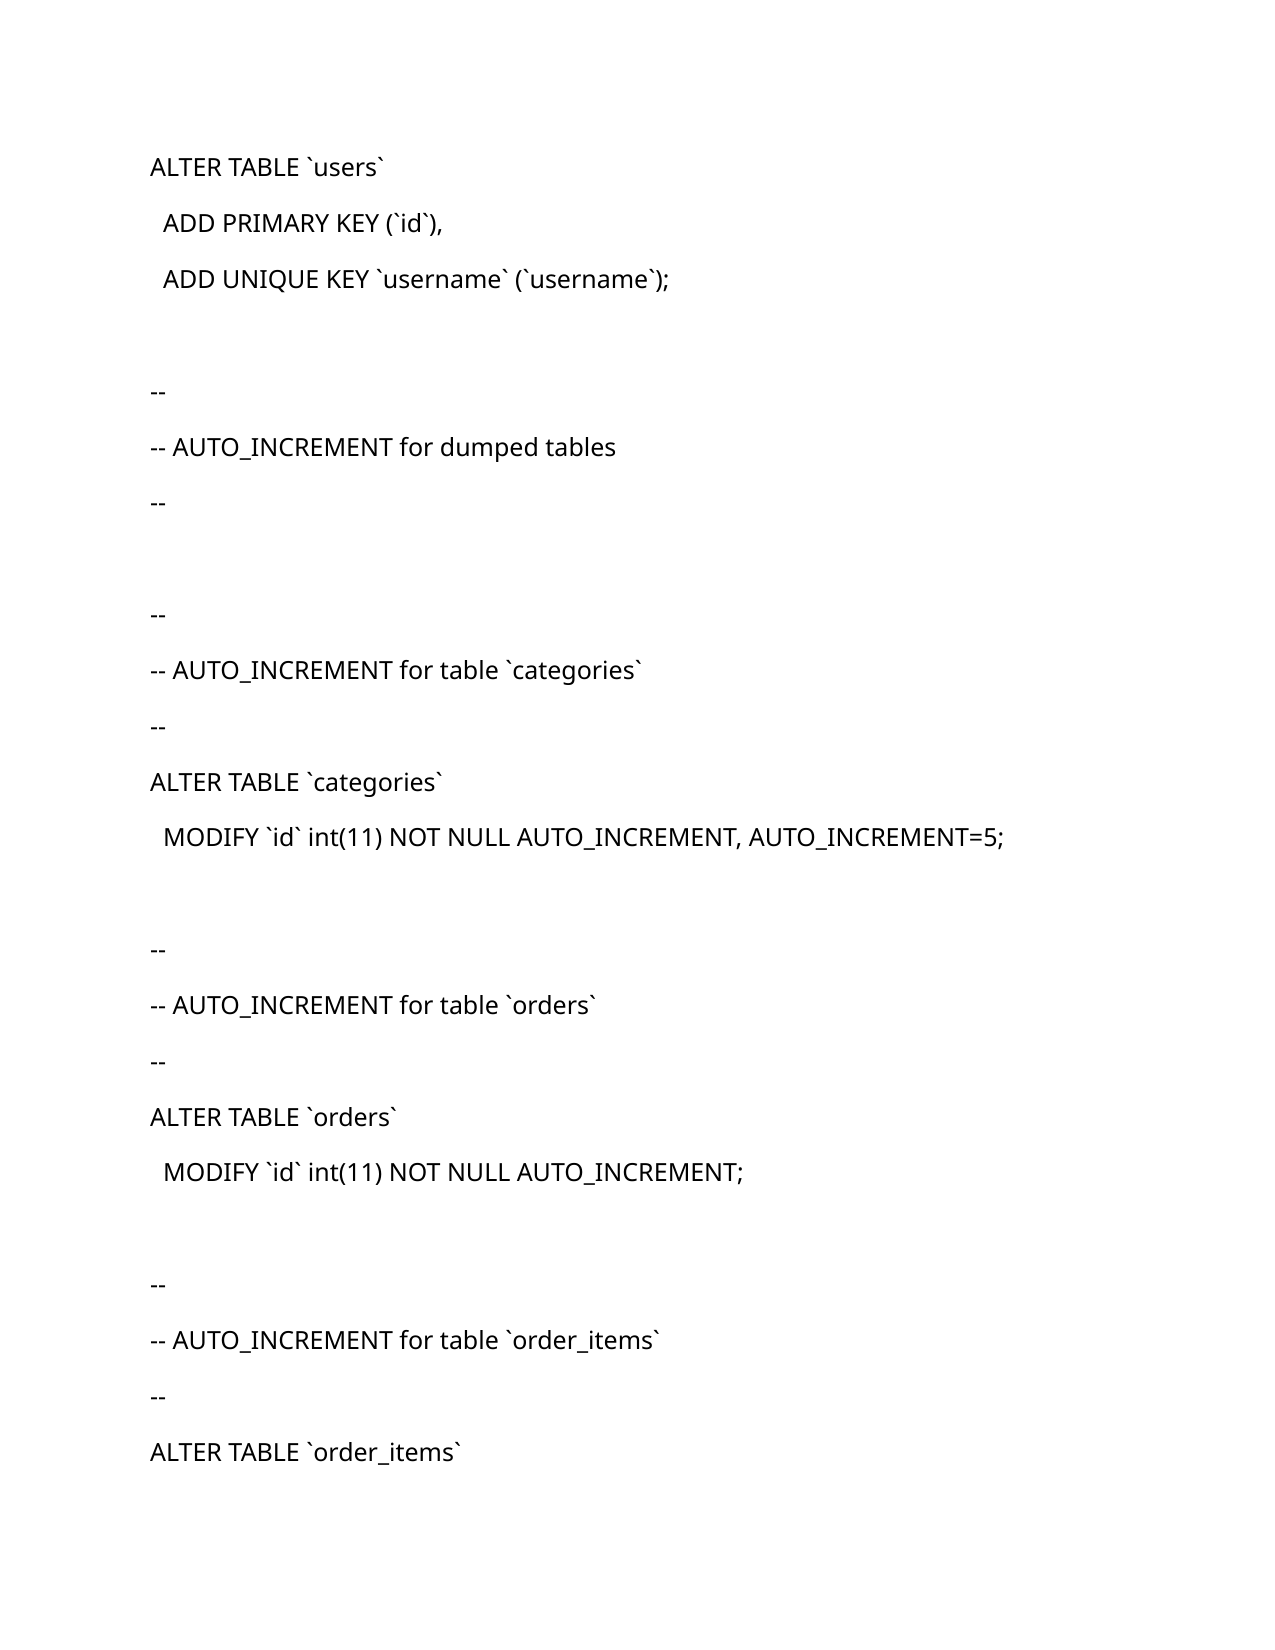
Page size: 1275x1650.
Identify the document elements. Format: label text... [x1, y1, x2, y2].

text ADD UNIQUE KEY `username` (`username`); [150, 262, 1125, 296]
text -- [150, 597, 1125, 631]
text -- AUTO_INCREMENT for table `orders` [150, 987, 1125, 1022]
text -- [150, 1378, 1125, 1412]
text -- [150, 373, 1125, 407]
text ADD PRIMARY KEY (`id`), [150, 206, 1125, 240]
text MODIFY `id` int(11) NOT NULL AUTO_INCREMENT, AUTO_INCREMENT=5; [150, 820, 1125, 854]
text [150, 1155, 1125, 1189]
text ALTER TABLE `orders` [150, 1099, 1125, 1133]
text -- [150, 485, 1125, 519]
text ALTER TABLE `categories` [150, 764, 1125, 798]
text ALTER TABLE `users` [150, 150, 1125, 184]
text -- AUTO_INCREMENT for table `order_items` [150, 1322, 1125, 1357]
text ALTER TABLE `order_items` [150, 1434, 1125, 1468]
text -- [150, 1267, 1125, 1301]
text -- [150, 708, 1125, 742]
text -- AUTO_INCREMENT for table `categories` [150, 652, 1125, 687]
text -- [150, 932, 1125, 966]
text -- AUTO_INCREMENT for dumped tables [150, 429, 1125, 463]
text -- [150, 1043, 1125, 1077]
